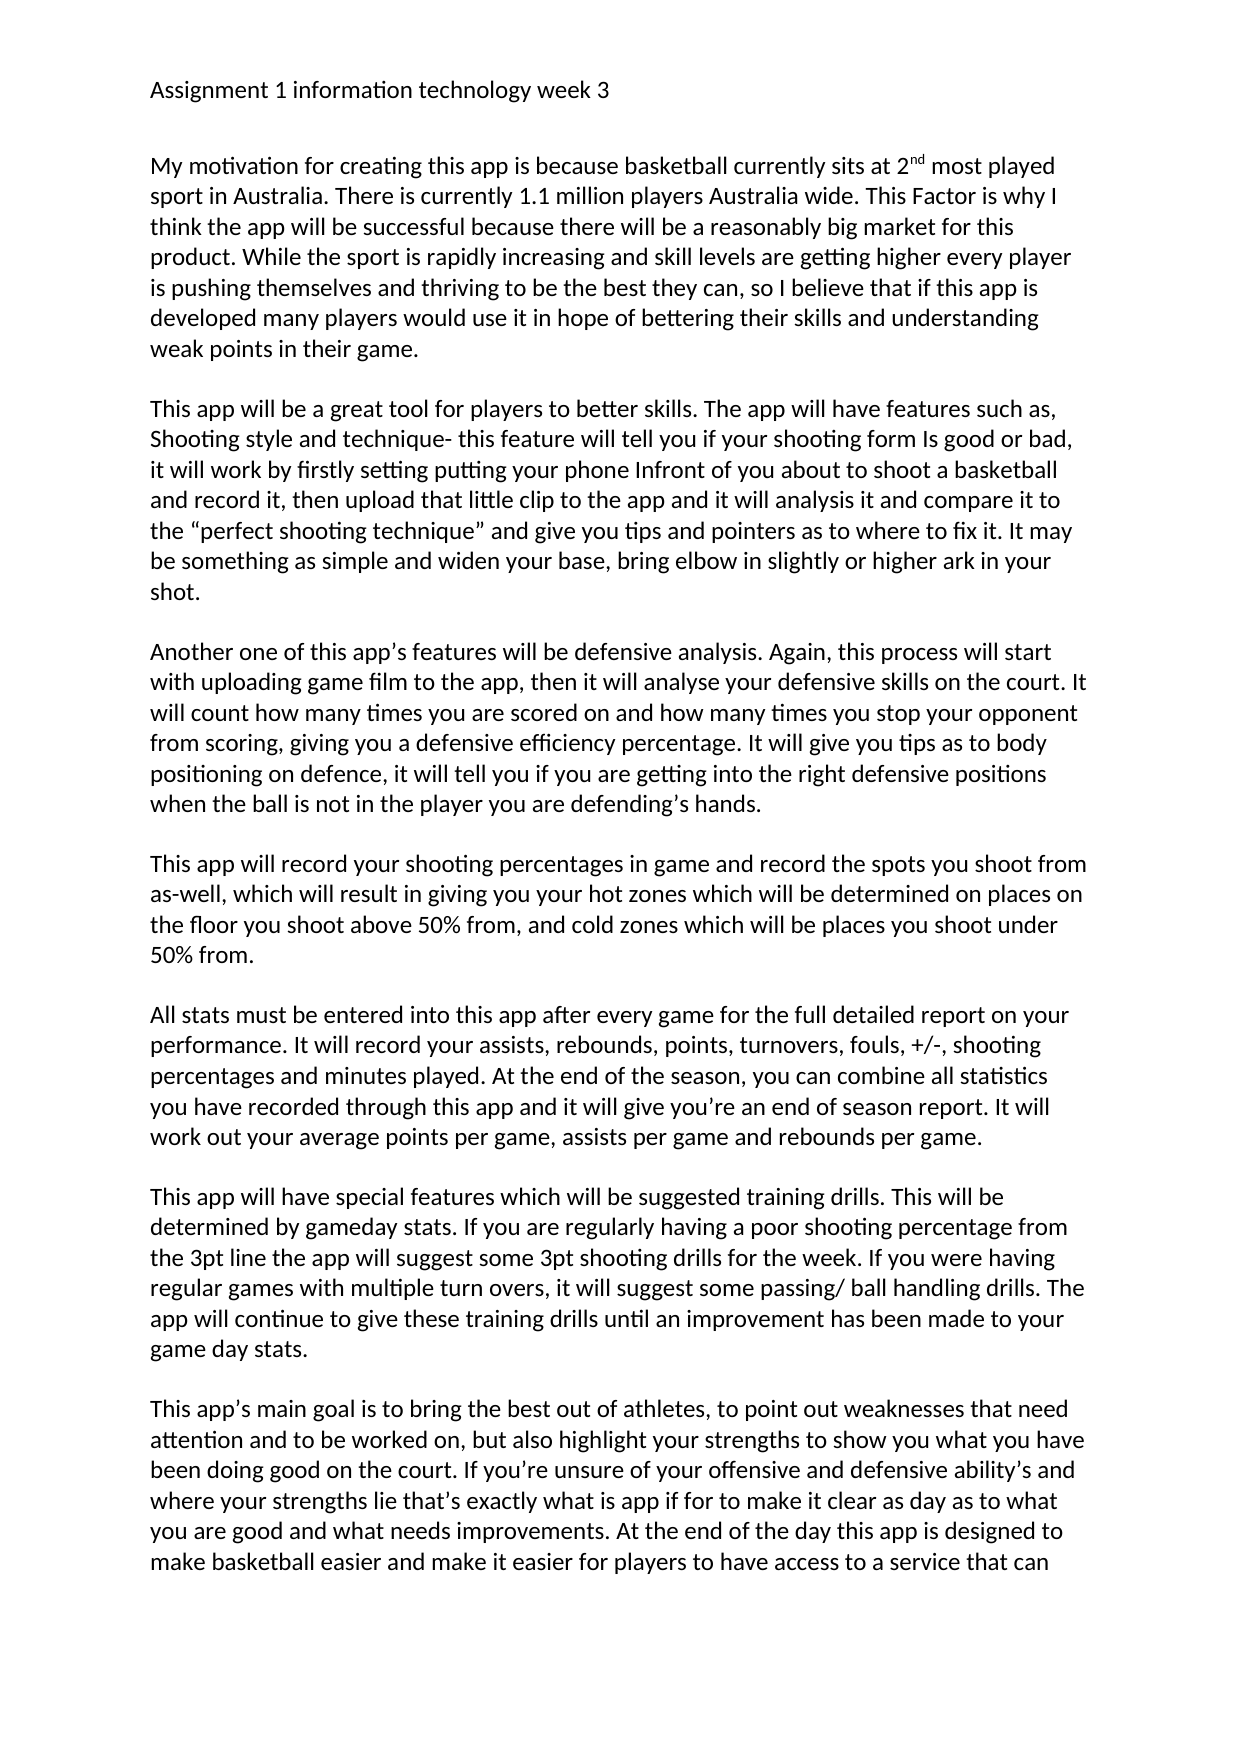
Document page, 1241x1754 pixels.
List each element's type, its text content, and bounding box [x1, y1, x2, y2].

text All stats must be entered into this app after every game for the full detailed report on your performance. It will record your assists, rebounds, points, turnovers, fouls, +/-, shooting percentages and minutes played. At the end of the season, you can combine all statistics you have recorded through this app and it will give you’re an end of season report. It will work out your average points per game, assists per game and rebounds per game. [150, 999, 1090, 1152]
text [150, 1393, 1090, 1576]
text My motivation for creating this app is because basketball currently sits at 2nd most played sport in Australia. There is currently 1.1 million players Australia wide. This Factor is why I think the app will be successful because there will be a reasonably big market for this product. While the sport is rapidly increasing and skill levels are getting higher every player is pushing themselves and thriving to be the best they can, so I believe that if this app is developed many players would use it in hope of bettering their skills and understanding weak points in their game. [150, 150, 1090, 364]
text This app will have special features which will be suggested training drills. This will be determined by gameday stats. If you are regularly having a poor shooting percentage from the 3pt line the app will suggest some 3pt shooting drills for the week. If you were having regular games with multiple turn overs, it will suggest some passing/ ball handling drills. The app will continue to give these training drills until an improvement has been made to your game day stats. [150, 1181, 1090, 1364]
text This app will be a great tool for players to better skills. The app will have features such as, Shooting style and technique- this feature will tell you if your shooting form Is good or bad, it will work by firstly setting putting your phone Infront of you about to shoot a basketball and record it, then upload that little clip to the app and it will analysis it and compare it to the “perfect shooting technique” and give you tips and pointers as to where to fix it. It may be something as simple and widen your base, bring elbow in slightly or higher ark in your shot. [150, 393, 1090, 606]
text Another one of this app’s features will be defensive analysis. Again, this process will start with uploading game film to the app, then it will analyse your defensive skills on the court. It will count how many times you are scored on and how many times you stop your opponent from scoring, giving you a defensive efficiency percentage. It will give you tips as to body positioning on defence, it will tell you if you are getting into the right defensive positions when the ball is not in the player you are defending’s hands. [150, 636, 1090, 819]
text This app will record your shooting percentages in game and record the spots you shoot from as-well, which will result in giving you your hot zones which will be determined on places on the floor you shoot above 50% from, and cold zones which will be places you shoot under 50% from. [150, 848, 1090, 970]
